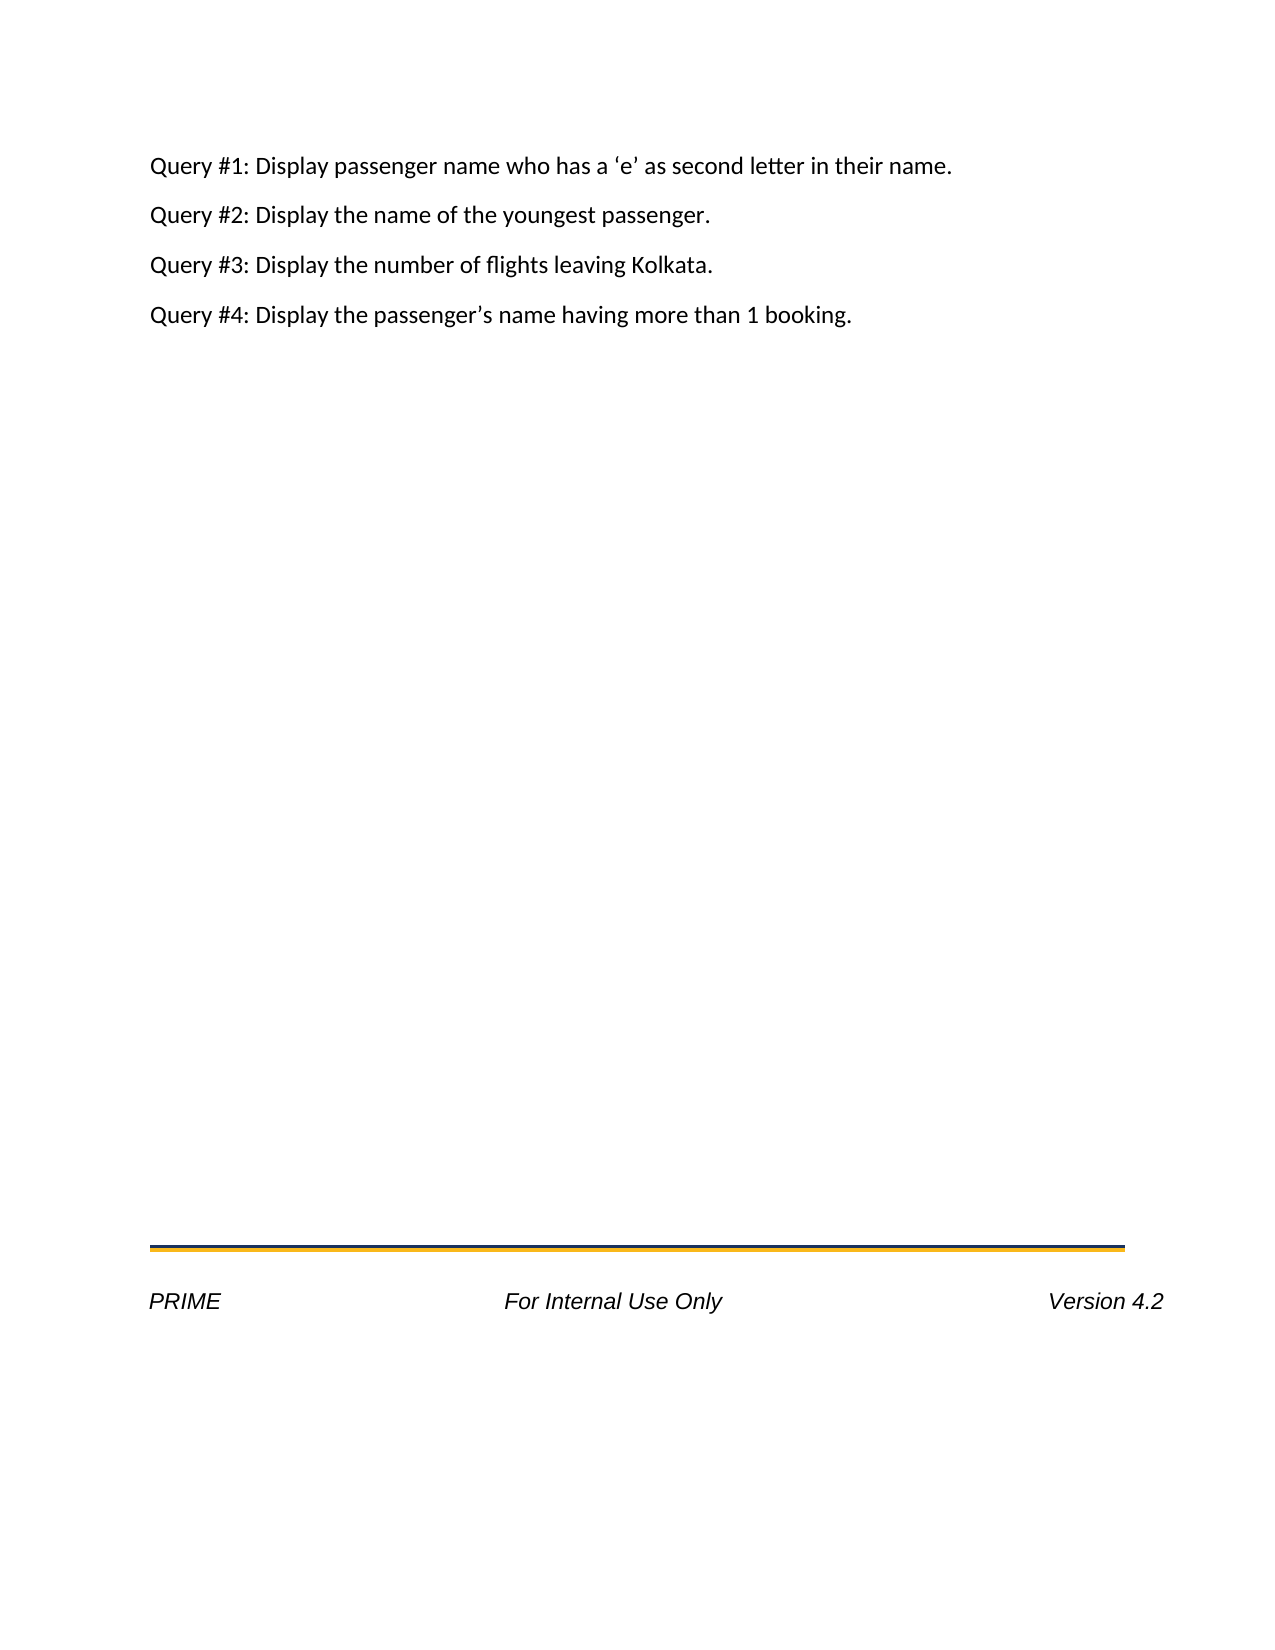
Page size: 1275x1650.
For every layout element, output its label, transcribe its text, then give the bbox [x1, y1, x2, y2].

text Query #1: Display passenger name who has a ‘e’ as second letter in their name. [150, 150, 1125, 181]
text Query #2: Display the name of the youngest passenger. [150, 199, 1125, 230]
text Query #4: Display the passenger’s name having more than 1 booking. [150, 299, 1125, 329]
text PRIME For Internal Use Only Version 4.2 [148, 1288, 1127, 1314]
text Query #3: Display the number of flights leaving Kolkata. [150, 249, 1125, 280]
